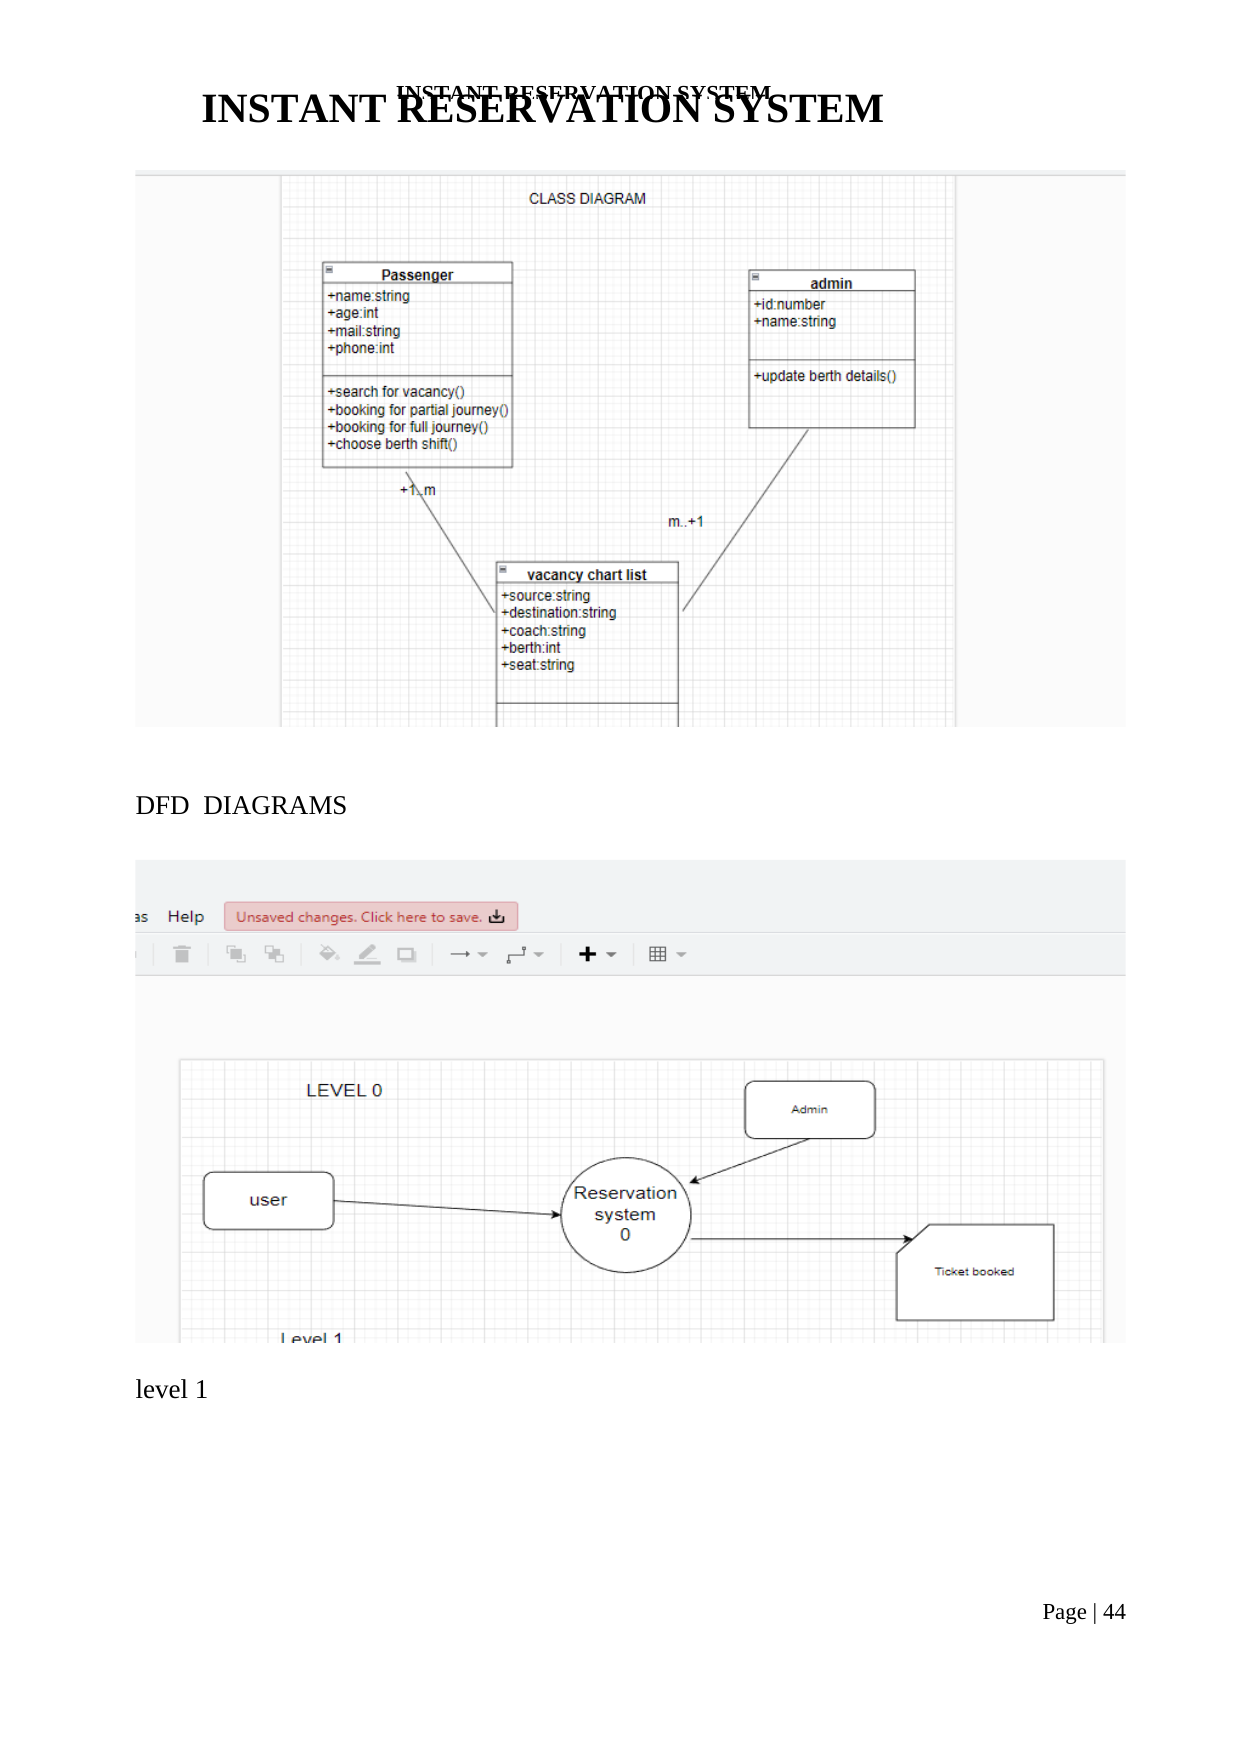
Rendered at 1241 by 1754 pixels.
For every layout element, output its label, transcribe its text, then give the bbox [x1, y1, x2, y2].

text level 1 [135, 1373, 1126, 1404]
picture [135, 851, 1126, 1343]
picture [135, 170, 1126, 727]
text DFD DIAGRAMS [135, 789, 1126, 821]
